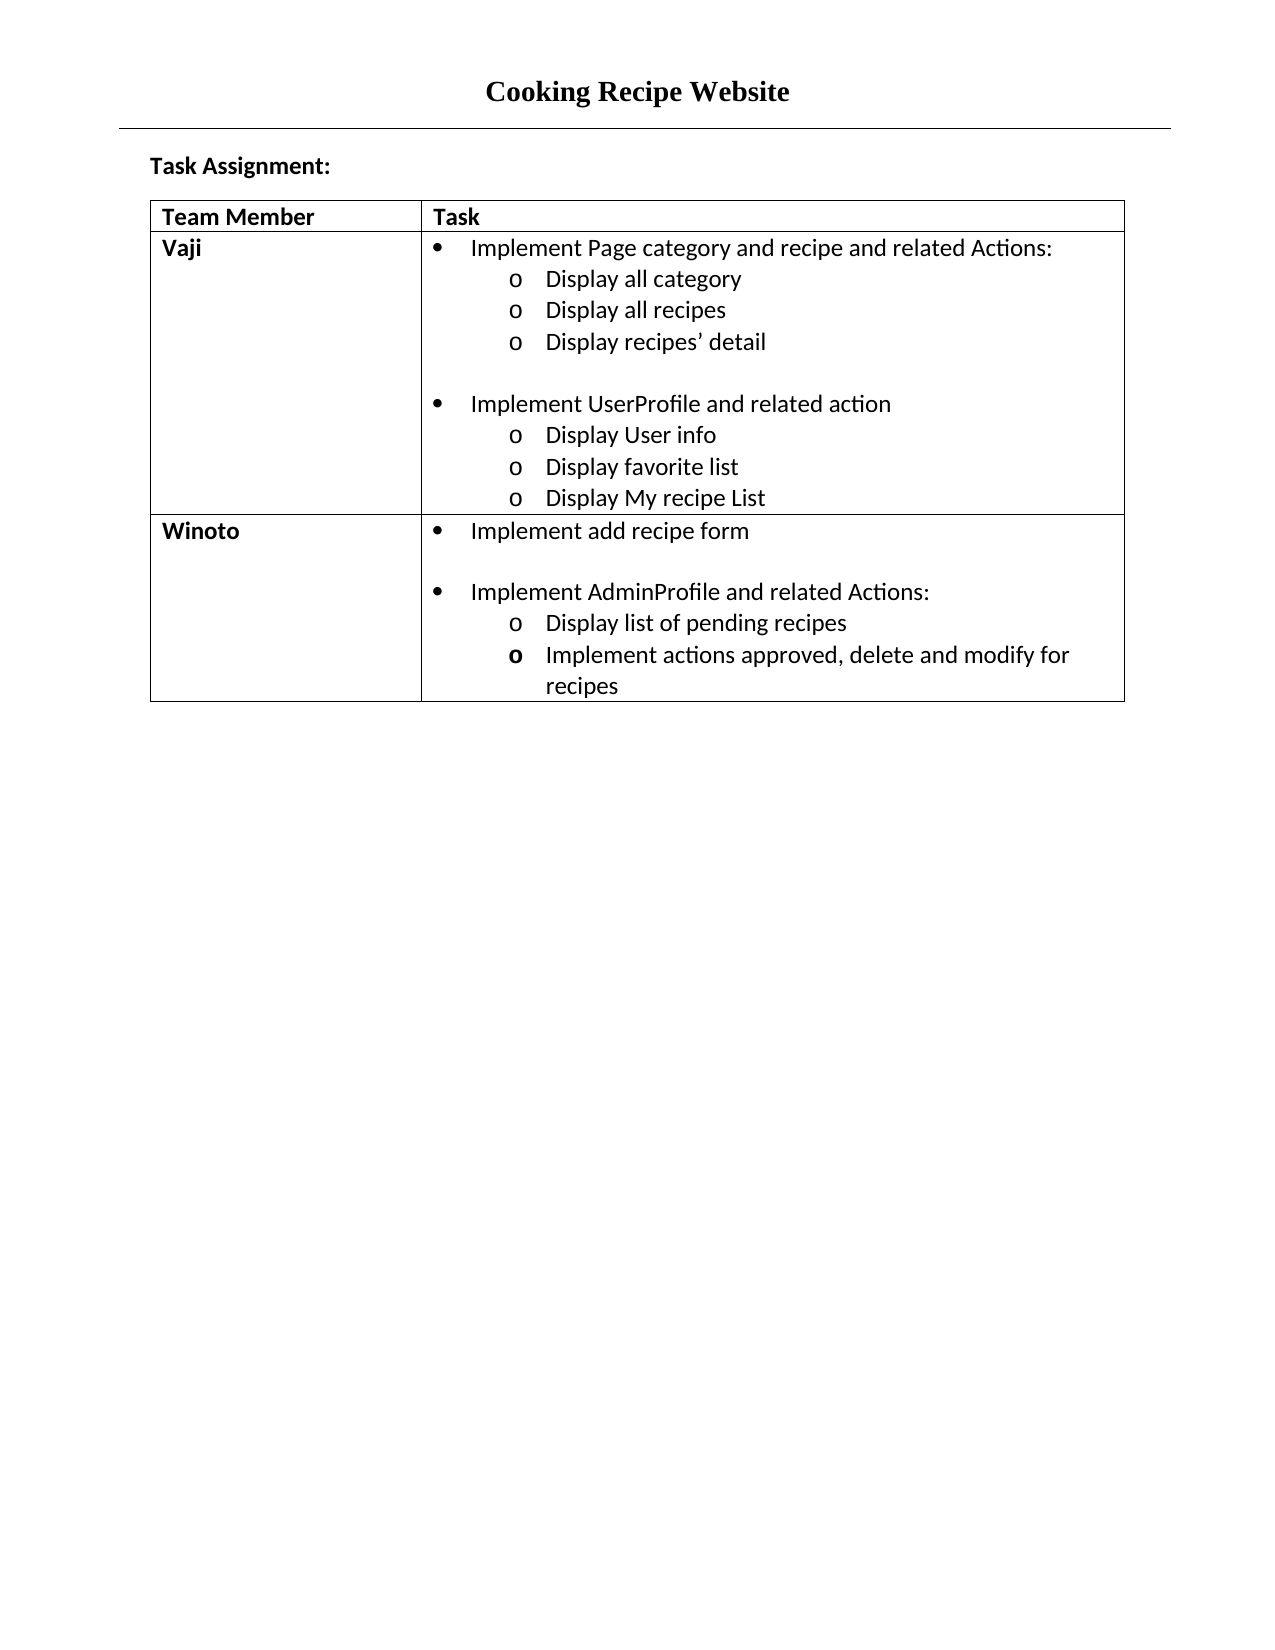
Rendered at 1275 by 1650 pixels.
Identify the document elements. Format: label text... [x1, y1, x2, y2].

table_header Team Member [151, 201, 421, 231]
table_cell Implement add recipe form Implement AdminProfile and related Actions: Display list of pending recipes Implement actions approved, delete and modify for recipes [422, 515, 1124, 701]
table_cell Winoto [151, 515, 421, 701]
table_cell Implement Page category and recipe and related Actions: Display all category Display all recipes Display recipes’ detail Implement UserProfile and related action Display User info Display favorite list Display My recipe List [422, 232, 1124, 514]
table_header Task [422, 201, 1124, 231]
table_cell Vaji [151, 232, 421, 514]
text Task Assignment: [150, 150, 1125, 181]
